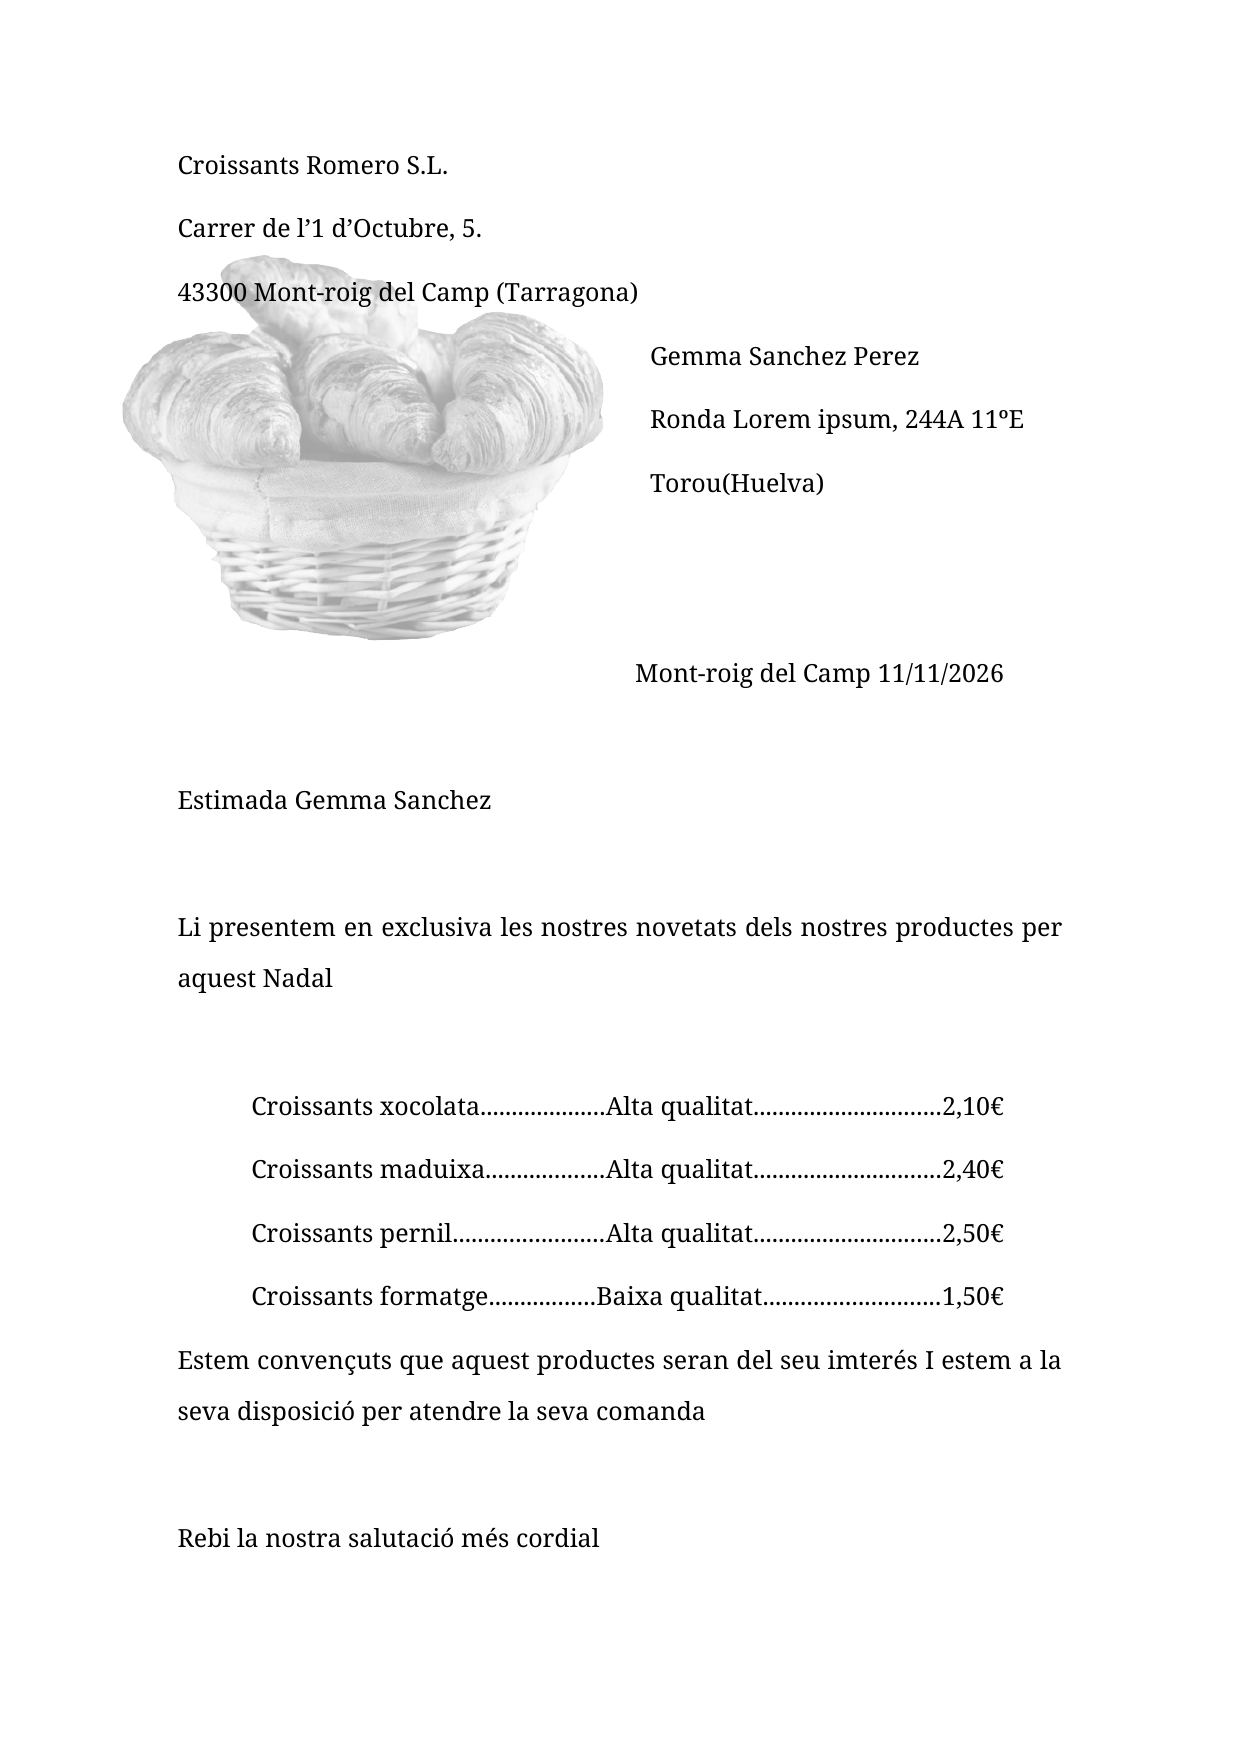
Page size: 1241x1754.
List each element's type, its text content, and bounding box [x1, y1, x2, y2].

text Li presentem en exclusiva les nostres novetats dels nostres productes per aquest Nadal [177, 910, 1063, 995]
text Ronda Lorem ipsum, 244A 11ºE [650, 402, 1226, 436]
text Croissants xocolata Alta qualitat 2,10€ [177, 1088, 1063, 1122]
text 43300 Mont-roig del Camp (Tarragona) [177, 275, 1063, 309]
text Croissants formatge Baixa qualitat 1,50€ [177, 1279, 1063, 1313]
text Rebi la nostra salutació més cordial [177, 1521, 1063, 1554]
text Gemma Sanchez Perez [650, 338, 1226, 372]
text Estimada Gemma Sanchez [177, 783, 1063, 817]
text Estem convençuts que aquest productes seran del seu imterés I estem a la seva disposició per atendre la seva comanda [177, 1342, 1063, 1427]
text Croissants maduixa Alta qualitat 2,40€ [177, 1152, 1063, 1186]
text Croissants pernil Alta qualitat 2,50€ [177, 1215, 1063, 1249]
text Mont-roig del Camp 30/10/2023 [177, 656, 1063, 690]
text Carrer de l’1 d’Octubre, 5. [177, 211, 1063, 245]
text Croissants Romero S.L. [177, 148, 1063, 182]
text Torou(Huelva) [650, 465, 1226, 499]
